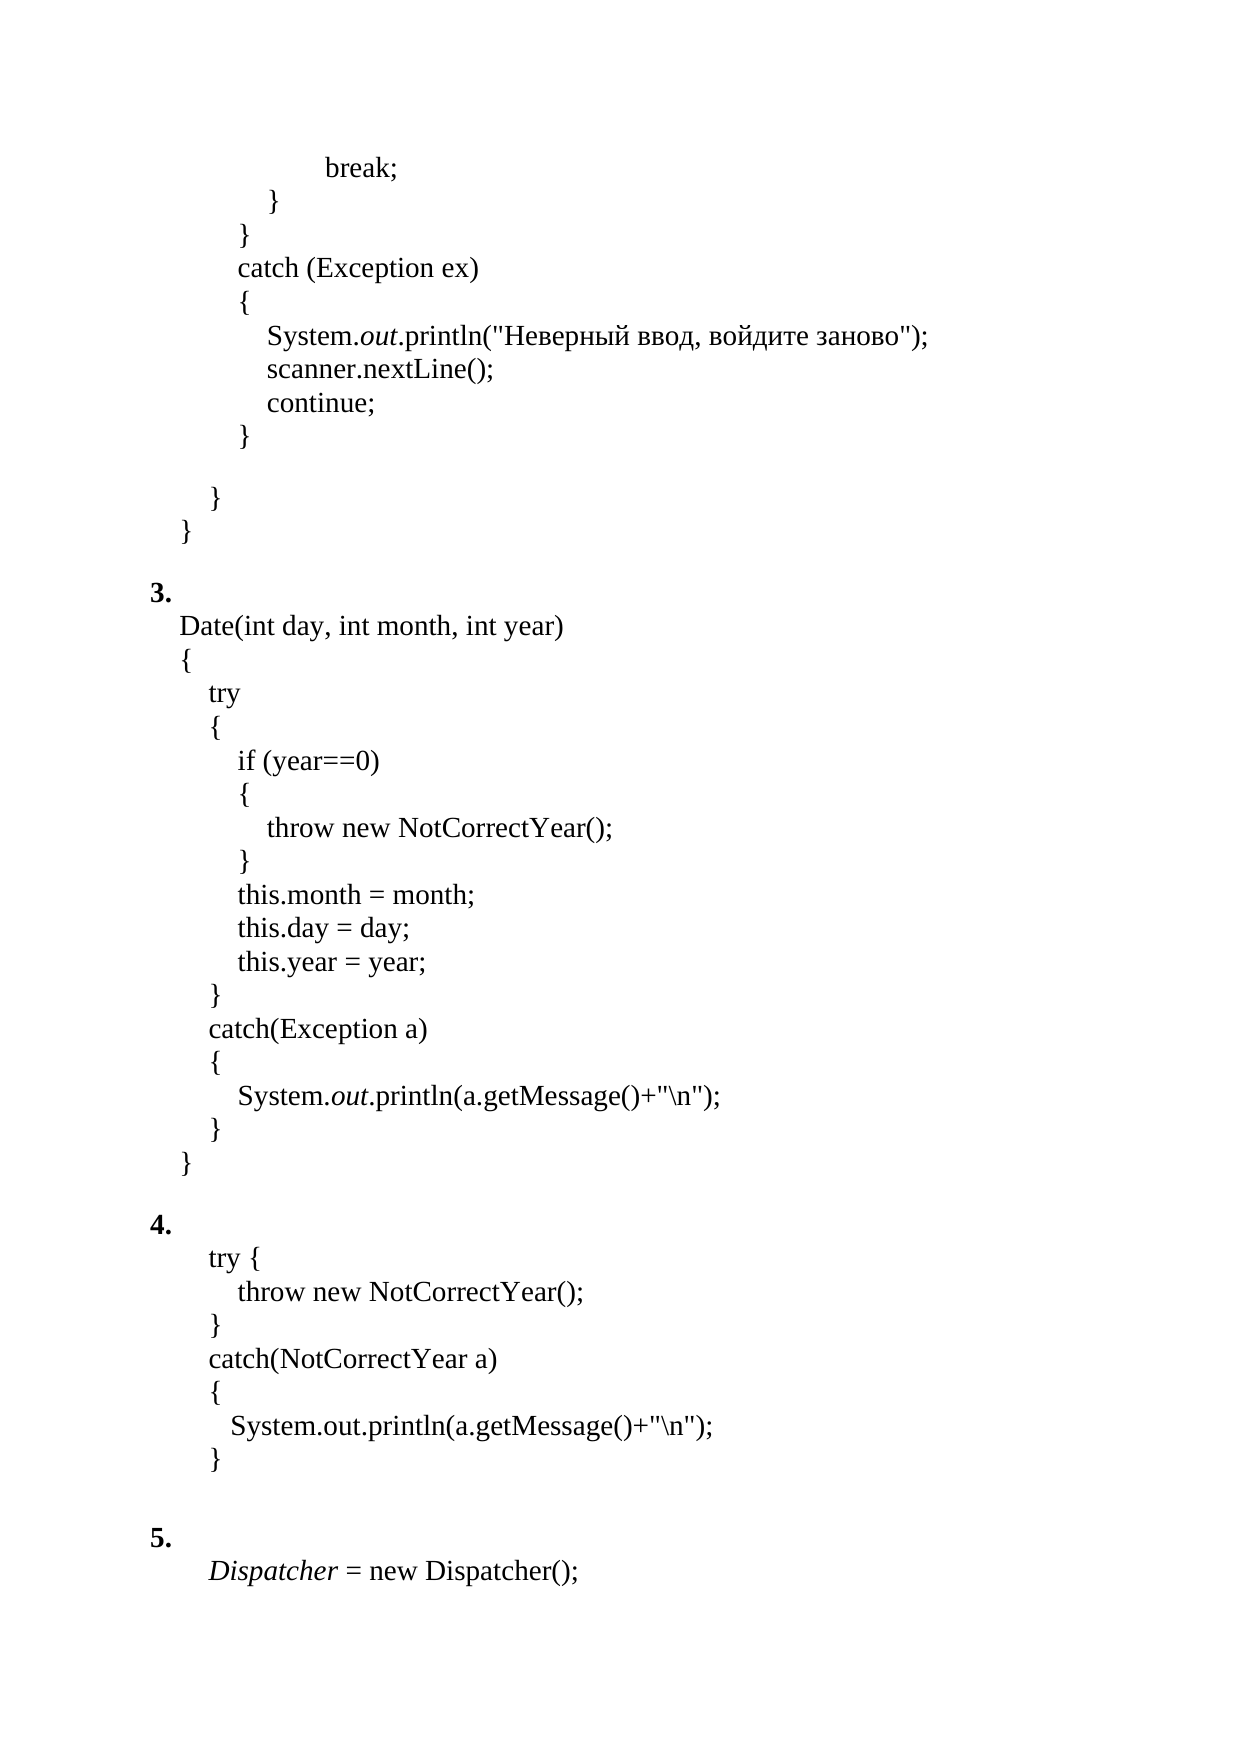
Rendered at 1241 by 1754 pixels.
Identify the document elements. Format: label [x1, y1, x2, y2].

text [150, 1520, 1090, 1587]
text [150, 150, 1090, 1503]
